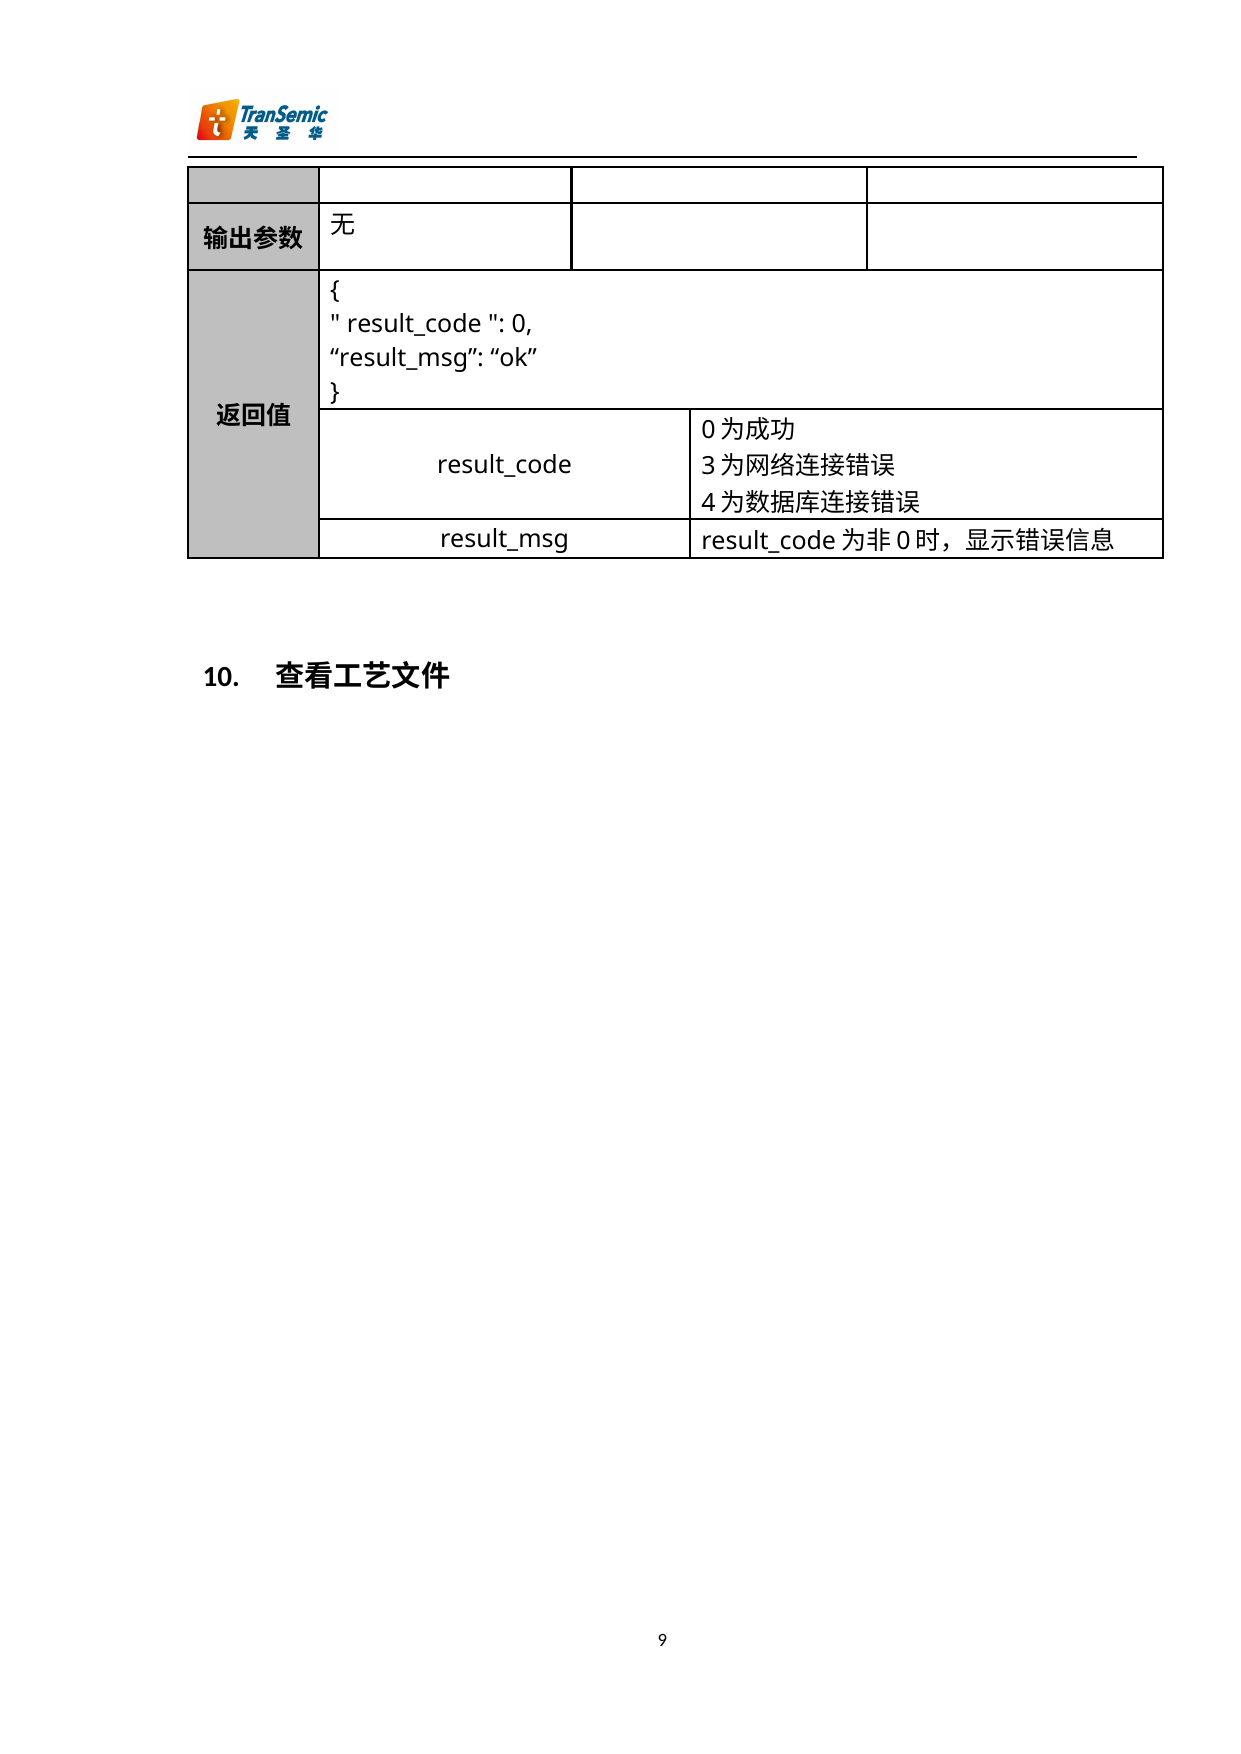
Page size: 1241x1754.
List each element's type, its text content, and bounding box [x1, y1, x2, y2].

table_cell result_msg [320, 520, 689, 557]
table_cell result_code [320, 410, 689, 518]
table_cell [320, 168, 570, 202]
table_cell [573, 168, 866, 202]
picture [187, 88, 342, 155]
table_cell 无 [320, 204, 570, 269]
table_cell { " result_code ": 0, “result_msg”: “ok” } [320, 271, 1162, 407]
table_cell [868, 168, 1162, 202]
table_cell 0为成功 3为网络连接错误 4为数据库连接错误 [691, 410, 1162, 518]
table_cell [573, 204, 866, 269]
list 查看工艺文件 [202, 642, 1137, 707]
table_cell result_code为非0时，显示错误信息 [691, 520, 1162, 557]
table_cell 返回值 [189, 271, 318, 557]
table_cell [868, 204, 1162, 269]
table_cell 输出参数 [189, 204, 318, 269]
